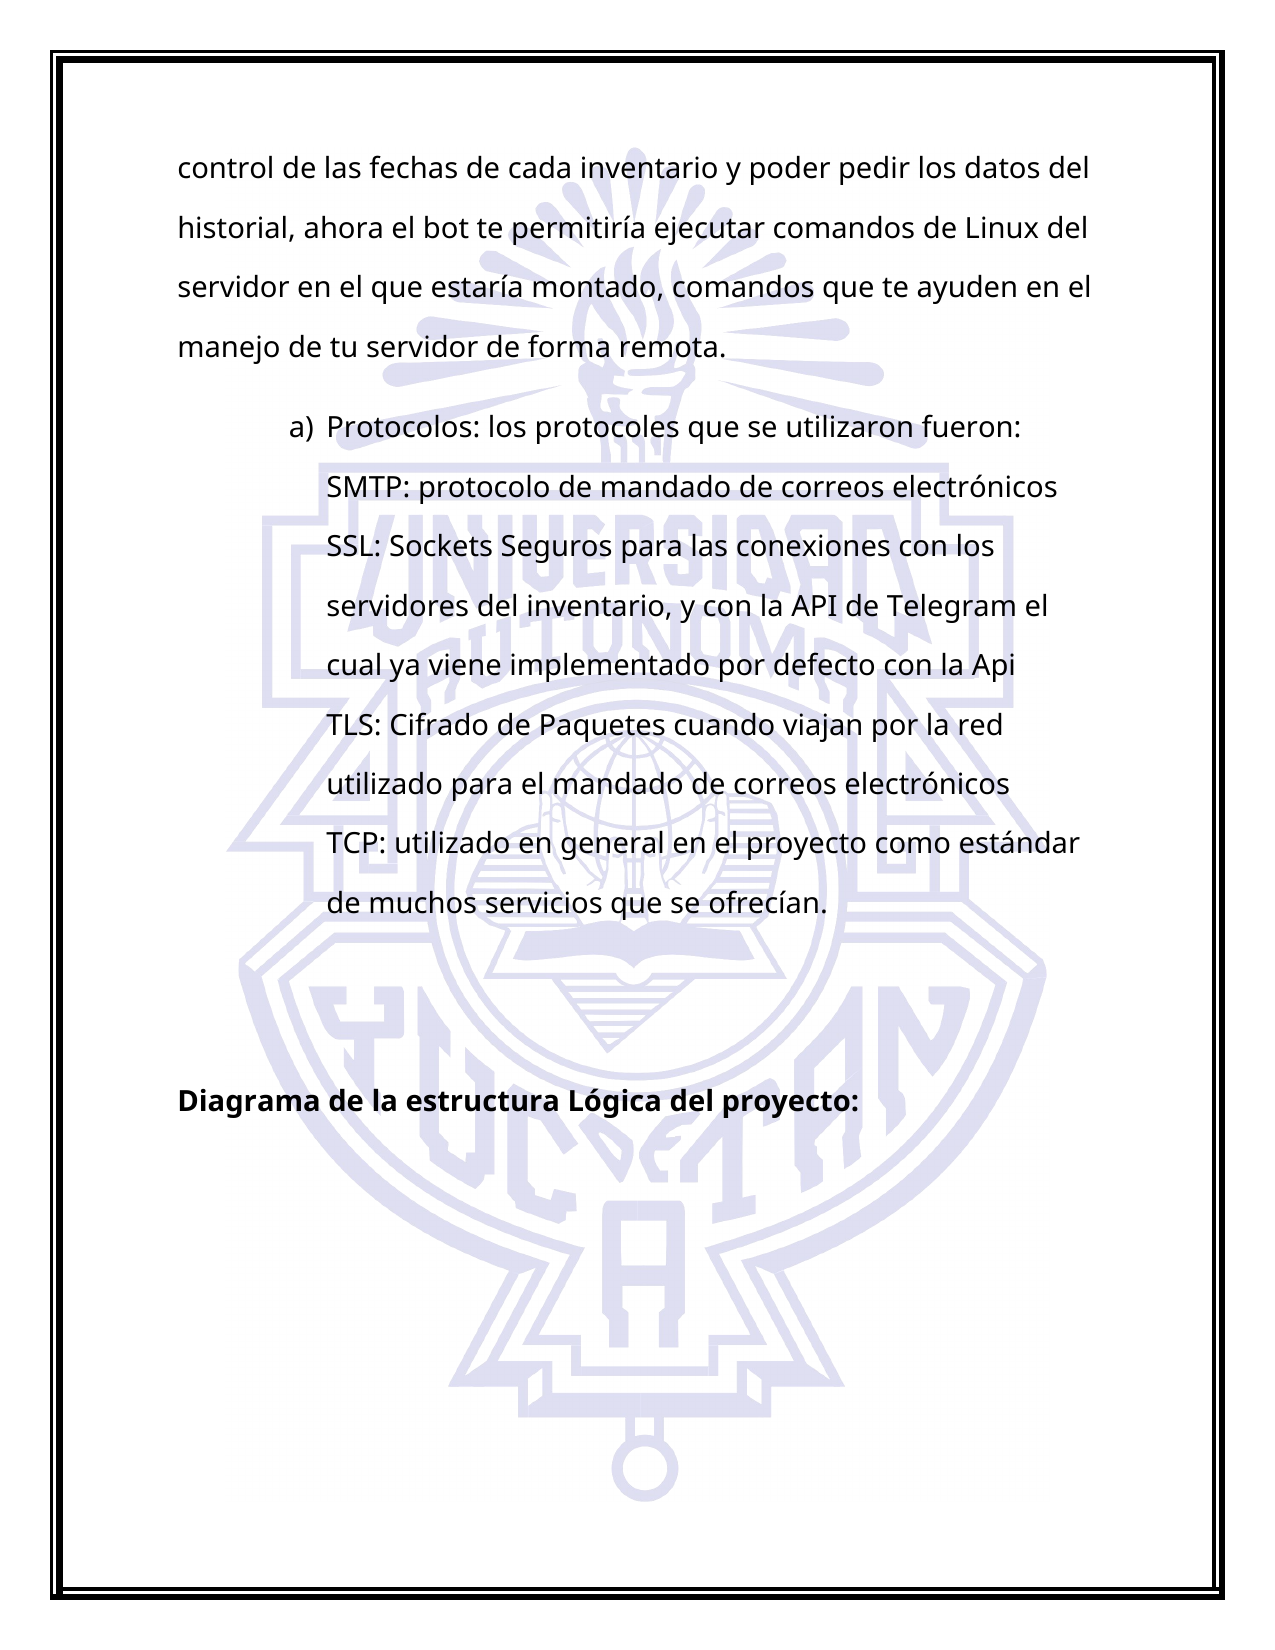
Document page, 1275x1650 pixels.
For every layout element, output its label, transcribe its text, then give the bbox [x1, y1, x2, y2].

list Protocolos: los protocoles que se utilizaron fueron: SMTP: protocolo de mandado de correos electrónicos SSL: Sockets Seguros para las conexiones con los servidores del inventario, y con la API de Telegram el cual ya viene implementado por defecto con la Api TLS: Cifrado de Paquetes cuando viajan por la red utilizado para el mandado de correos electrónicos TCP: utilizado en general en el proyecto como estándar de muchos servicios que se ofrecían. [289, 406, 1098, 965]
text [177, 148, 1098, 366]
text Diagrama de la estructura Lógica del proyecto: [177, 1081, 1098, 1120]
